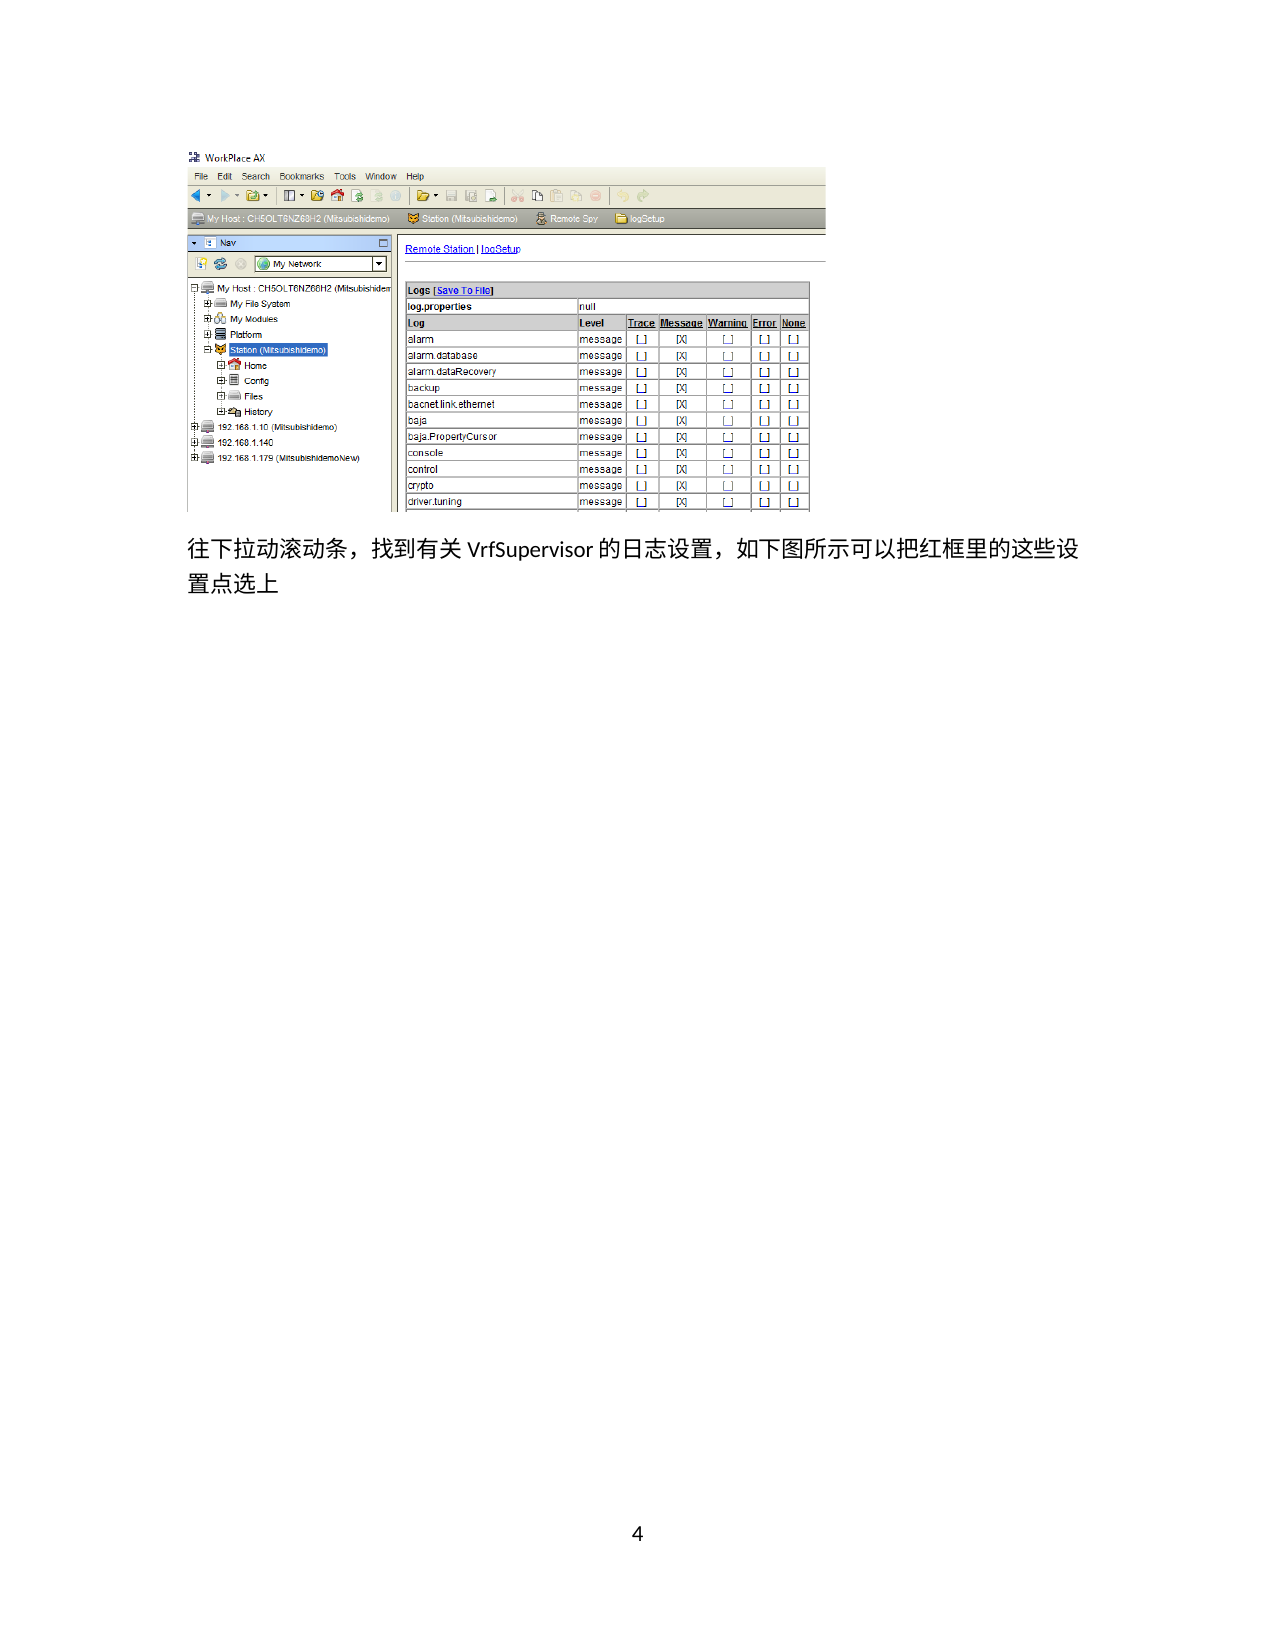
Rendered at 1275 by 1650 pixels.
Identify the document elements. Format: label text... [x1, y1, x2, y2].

picture [187, 150, 826, 512]
text 往下拉动滚动条，找到有关VrfSupervisor的日志设置，如下图所示可以把红框里的这些设置点选上 [187, 531, 1087, 599]
